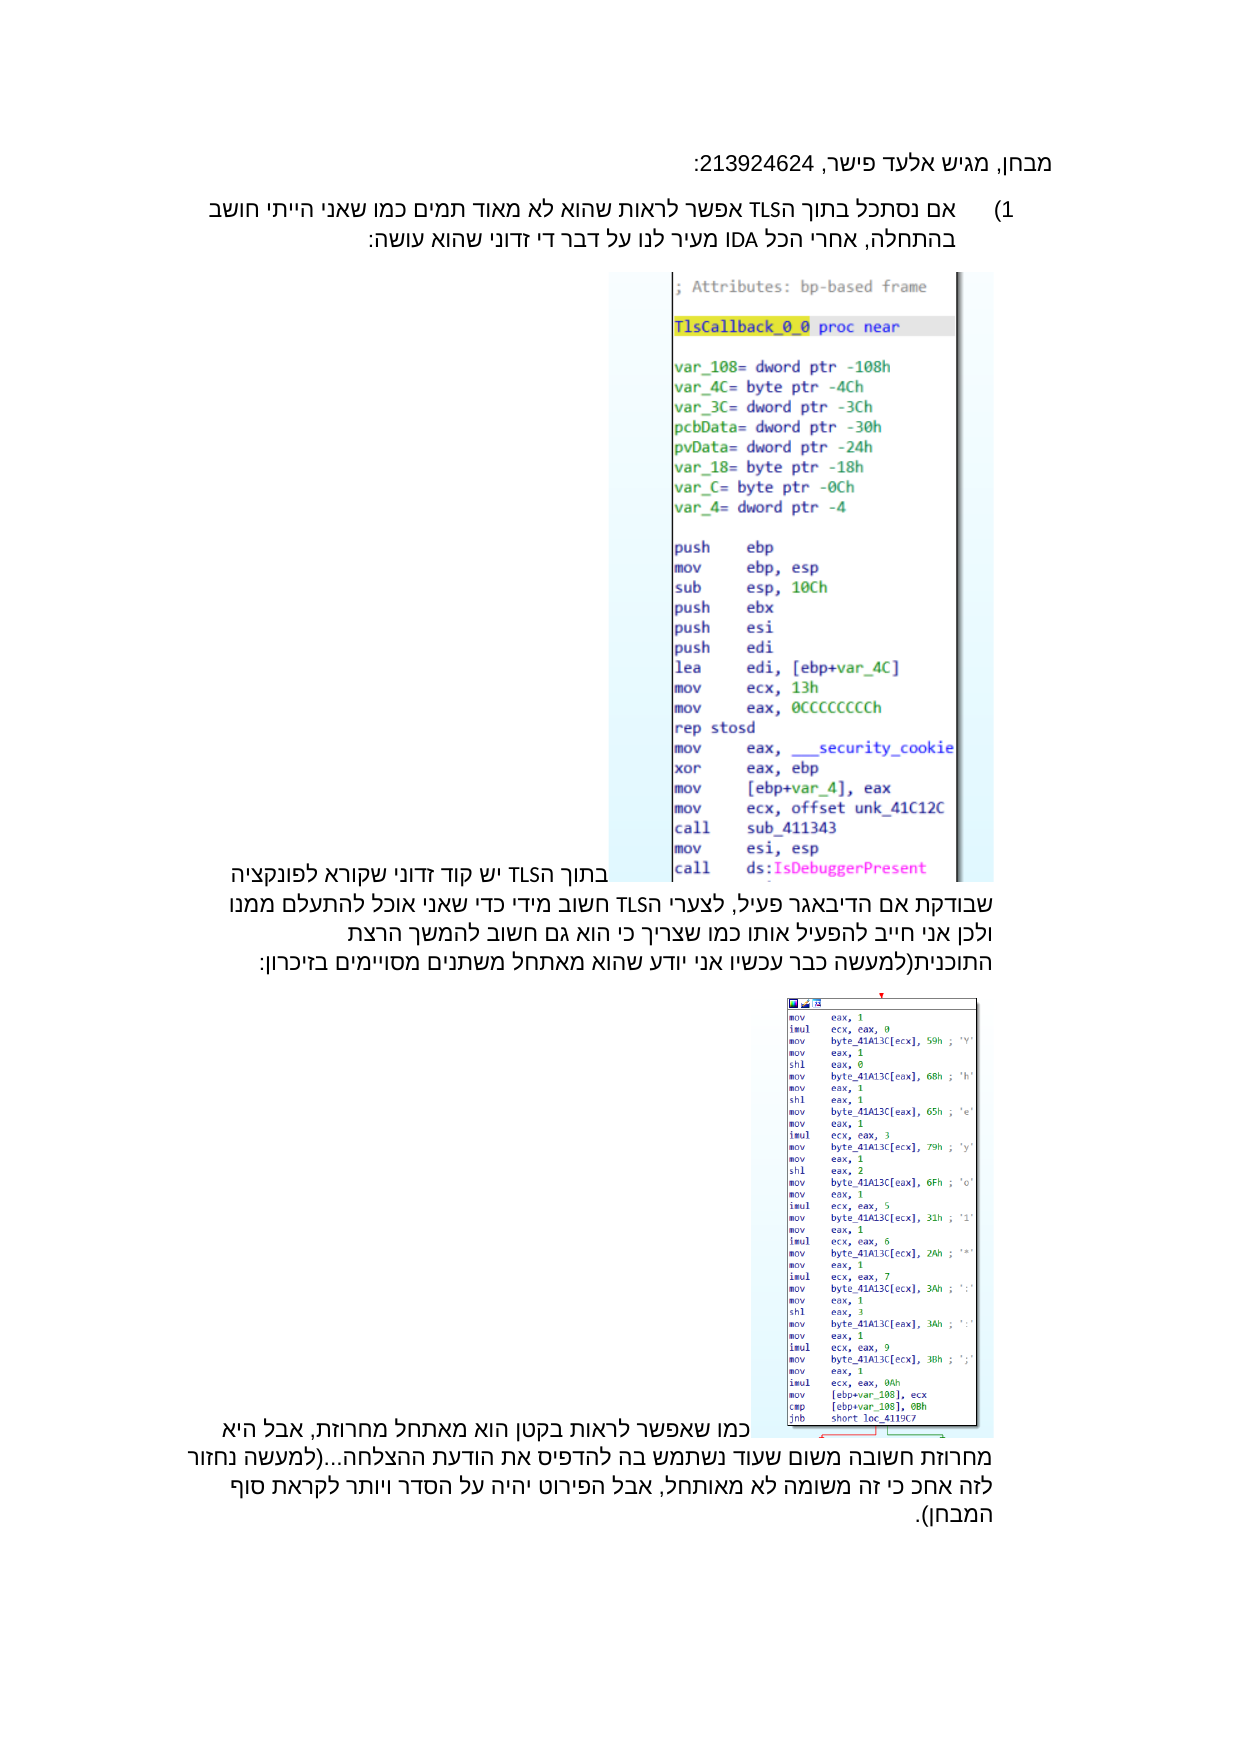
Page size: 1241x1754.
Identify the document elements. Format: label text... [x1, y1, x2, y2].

picture [751, 993, 994, 1438]
picture [608, 272, 994, 882]
text מבחן, מגיש אלעד פישר, 213924624: [187, 150, 1053, 176]
list אם נסתכל בתוך הTLS אפשר לראות שהוא לא מאוד תמים כמו שאני הייתי חושב בהתחלה, אחרי הכל IDA מעיר לנו על דבר די זדוני שהוא עושה: [187, 195, 994, 253]
